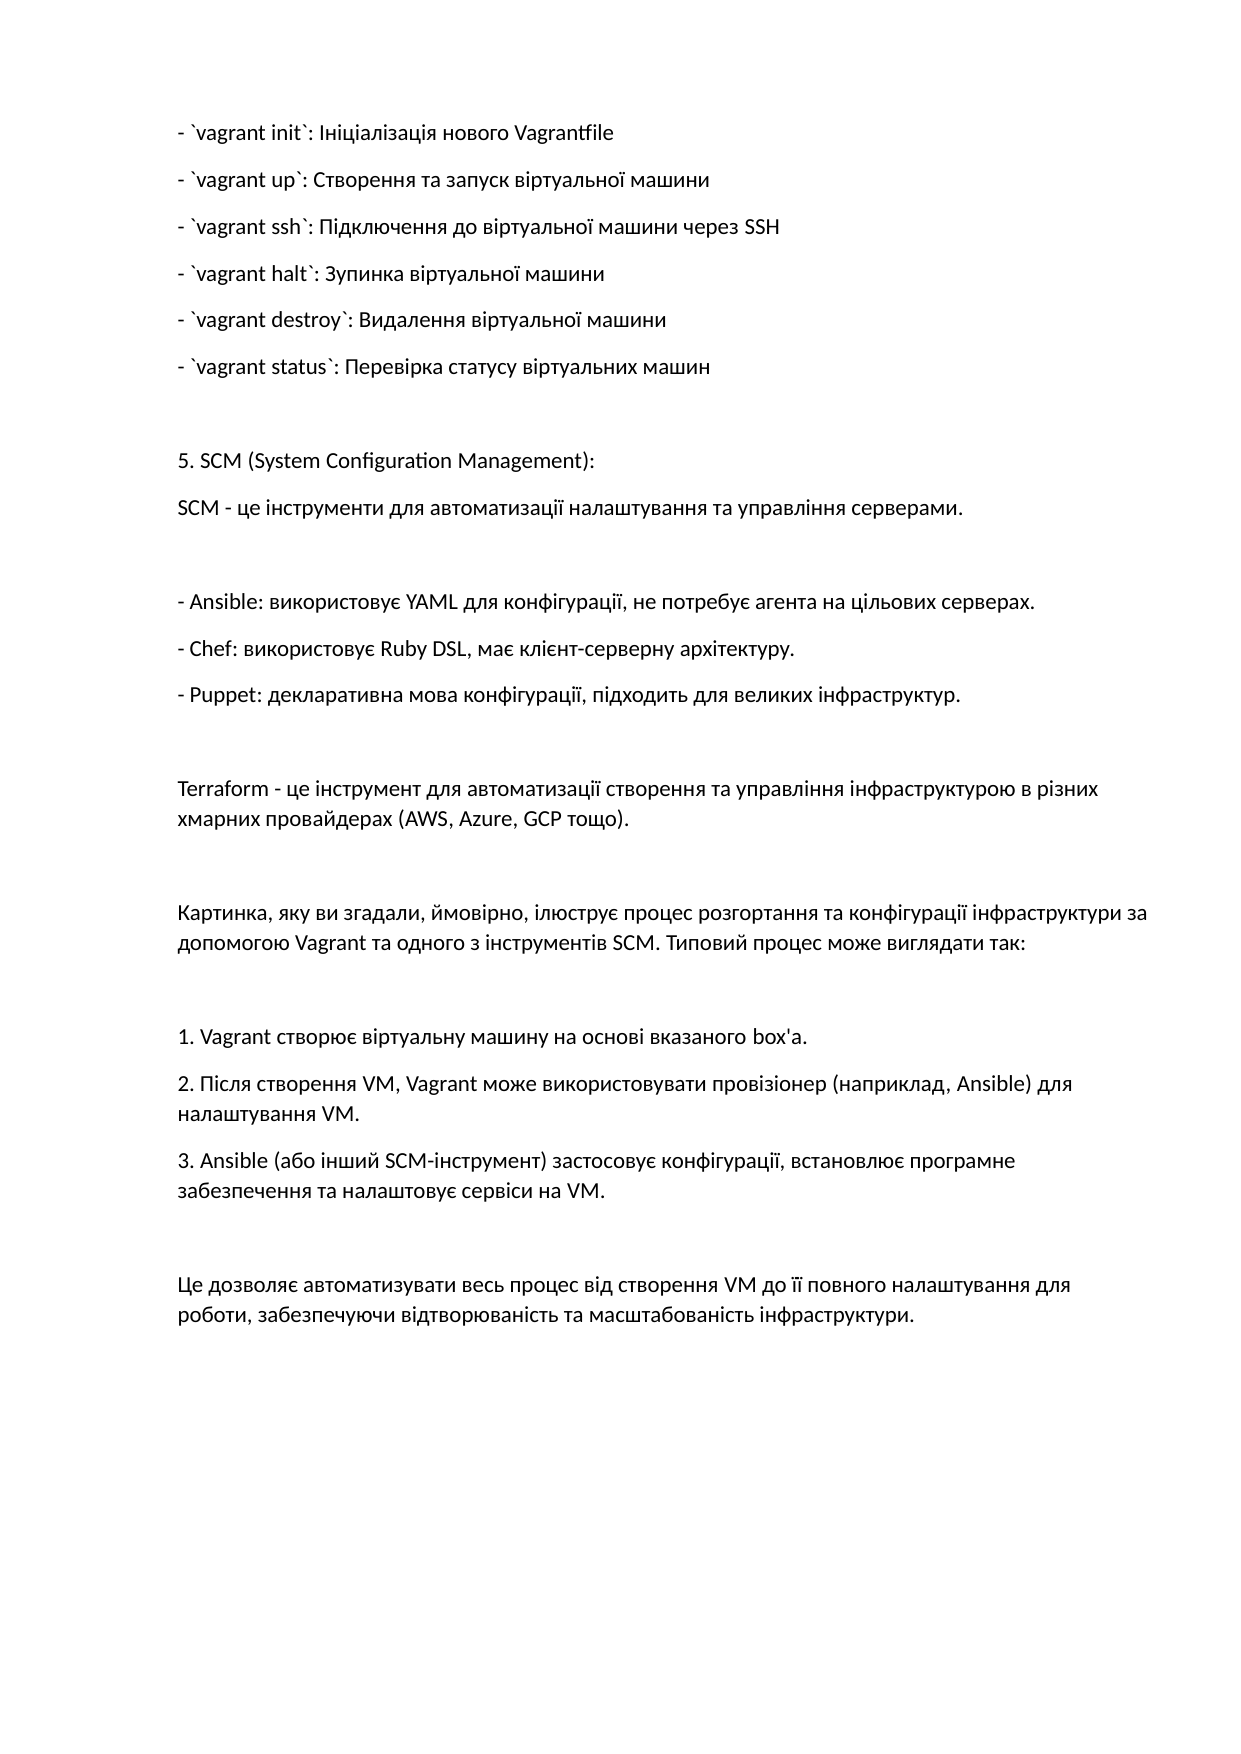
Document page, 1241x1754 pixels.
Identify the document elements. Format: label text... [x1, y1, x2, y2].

text - `vagrant status`: Перевірка статусу віртуальних машин [177, 352, 1152, 381]
text Картинка, яку ви згадали, ймовірно, ілюструє процес розгортання та конфігурації інфраструктури за допомогою Vagrant та одного з інструментів SCM. Типовий процес може виглядати так: [177, 898, 1152, 957]
text SCM - це інструменти для автоматизації налаштування та управління серверами. [177, 493, 1152, 521]
text - `vagrant init`: Ініціалізація нового Vagrantfile [177, 118, 1152, 146]
text - Puppet: декларативна мова конфігурації, підходить для великих інфраструктур. [177, 681, 1152, 709]
text - `vagrant destroy`: Видалення віртуальної машини [177, 306, 1152, 334]
text 2. Після створення VM, Vagrant може використовувати провізіонер (наприклад, Ansible) для налаштування VM. [177, 1069, 1152, 1127]
text - `vagrant up`: Створення та запуск віртуальної машини [177, 165, 1152, 193]
text - Chef: використовує Ruby DSL, має клієнт-серверну архітектуру. [177, 634, 1152, 662]
text Terraform - це інструмент для автоматизації створення та управління інфраструктурою в різних хмарних провайдерах (AWS, Azure, GCP тощо). [177, 774, 1152, 833]
text - `vagrant halt`: Зупинка віртуальної машини [177, 259, 1152, 287]
text 5. SCM (System Configuration Management): [177, 446, 1152, 474]
text Це дозволяє автоматизувати весь процес від створення VM до її повного налаштування для роботи, забезпечуючи відтворюваність та масштабованість інфраструктури. [177, 1270, 1152, 1328]
text 1. Vagrant створює віртуальну машину на основі вказаного box'а. [177, 1022, 1152, 1050]
text - `vagrant ssh`: Підключення до віртуальної машини через SSH [177, 212, 1152, 240]
text 3. Ansible (або інший SCM-інструмент) застосовує конфігурації, встановлює програмне забезпечення та налаштовує сервіси на VM. [177, 1146, 1152, 1204]
text - Ansible: використовує YAML для конфігурації, не потребує агента на цільових серверах. [177, 587, 1152, 615]
